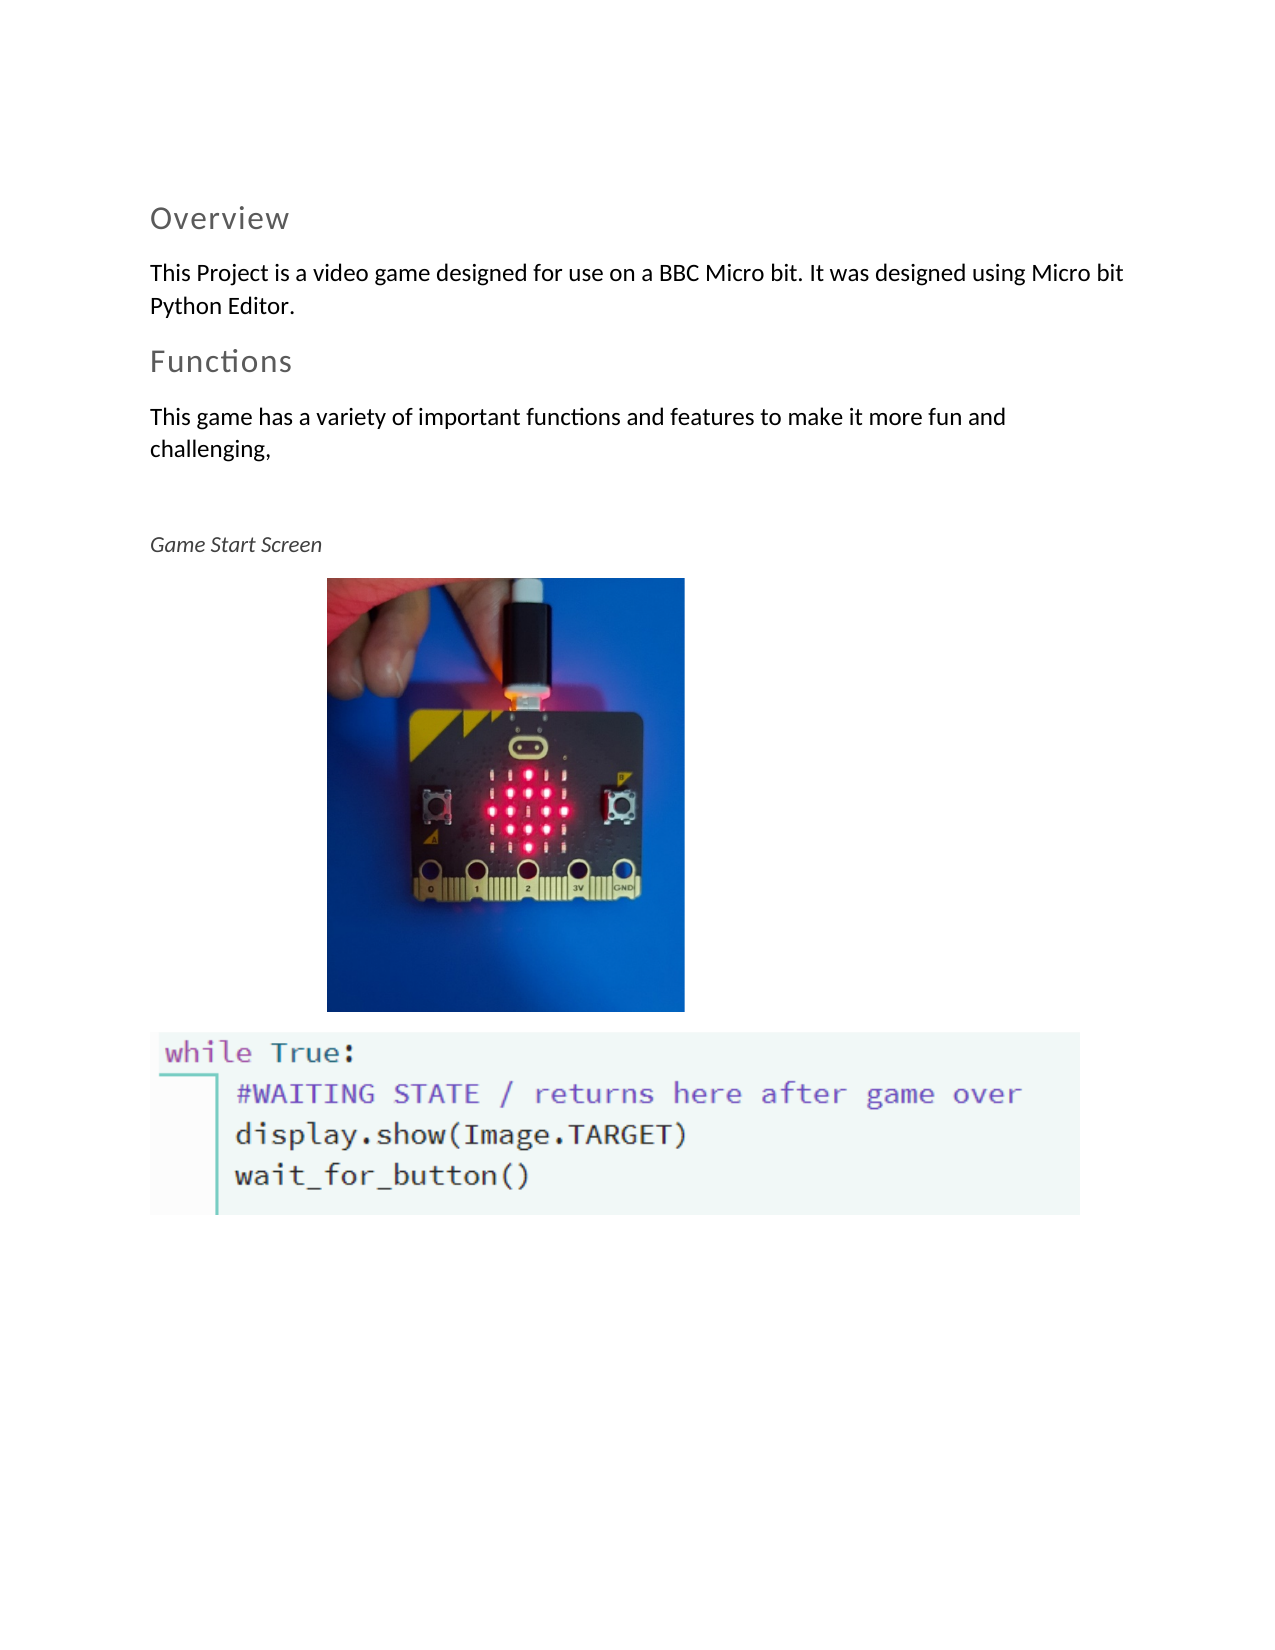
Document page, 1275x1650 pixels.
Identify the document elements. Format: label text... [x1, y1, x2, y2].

subtitle Functions [150, 340, 1125, 381]
subtitle Overview [150, 197, 1125, 238]
text This Project is a video game designed for use on a BBC Micro bit. It was designed using Micro bit Python Editor. [150, 257, 1125, 321]
picture [150, 1032, 1080, 1215]
text This game has a variety of important functions and features to make it more fun and challenging, [150, 401, 1125, 464]
text Game Start Screen [150, 530, 1125, 558]
picture [327, 578, 685, 1012]
